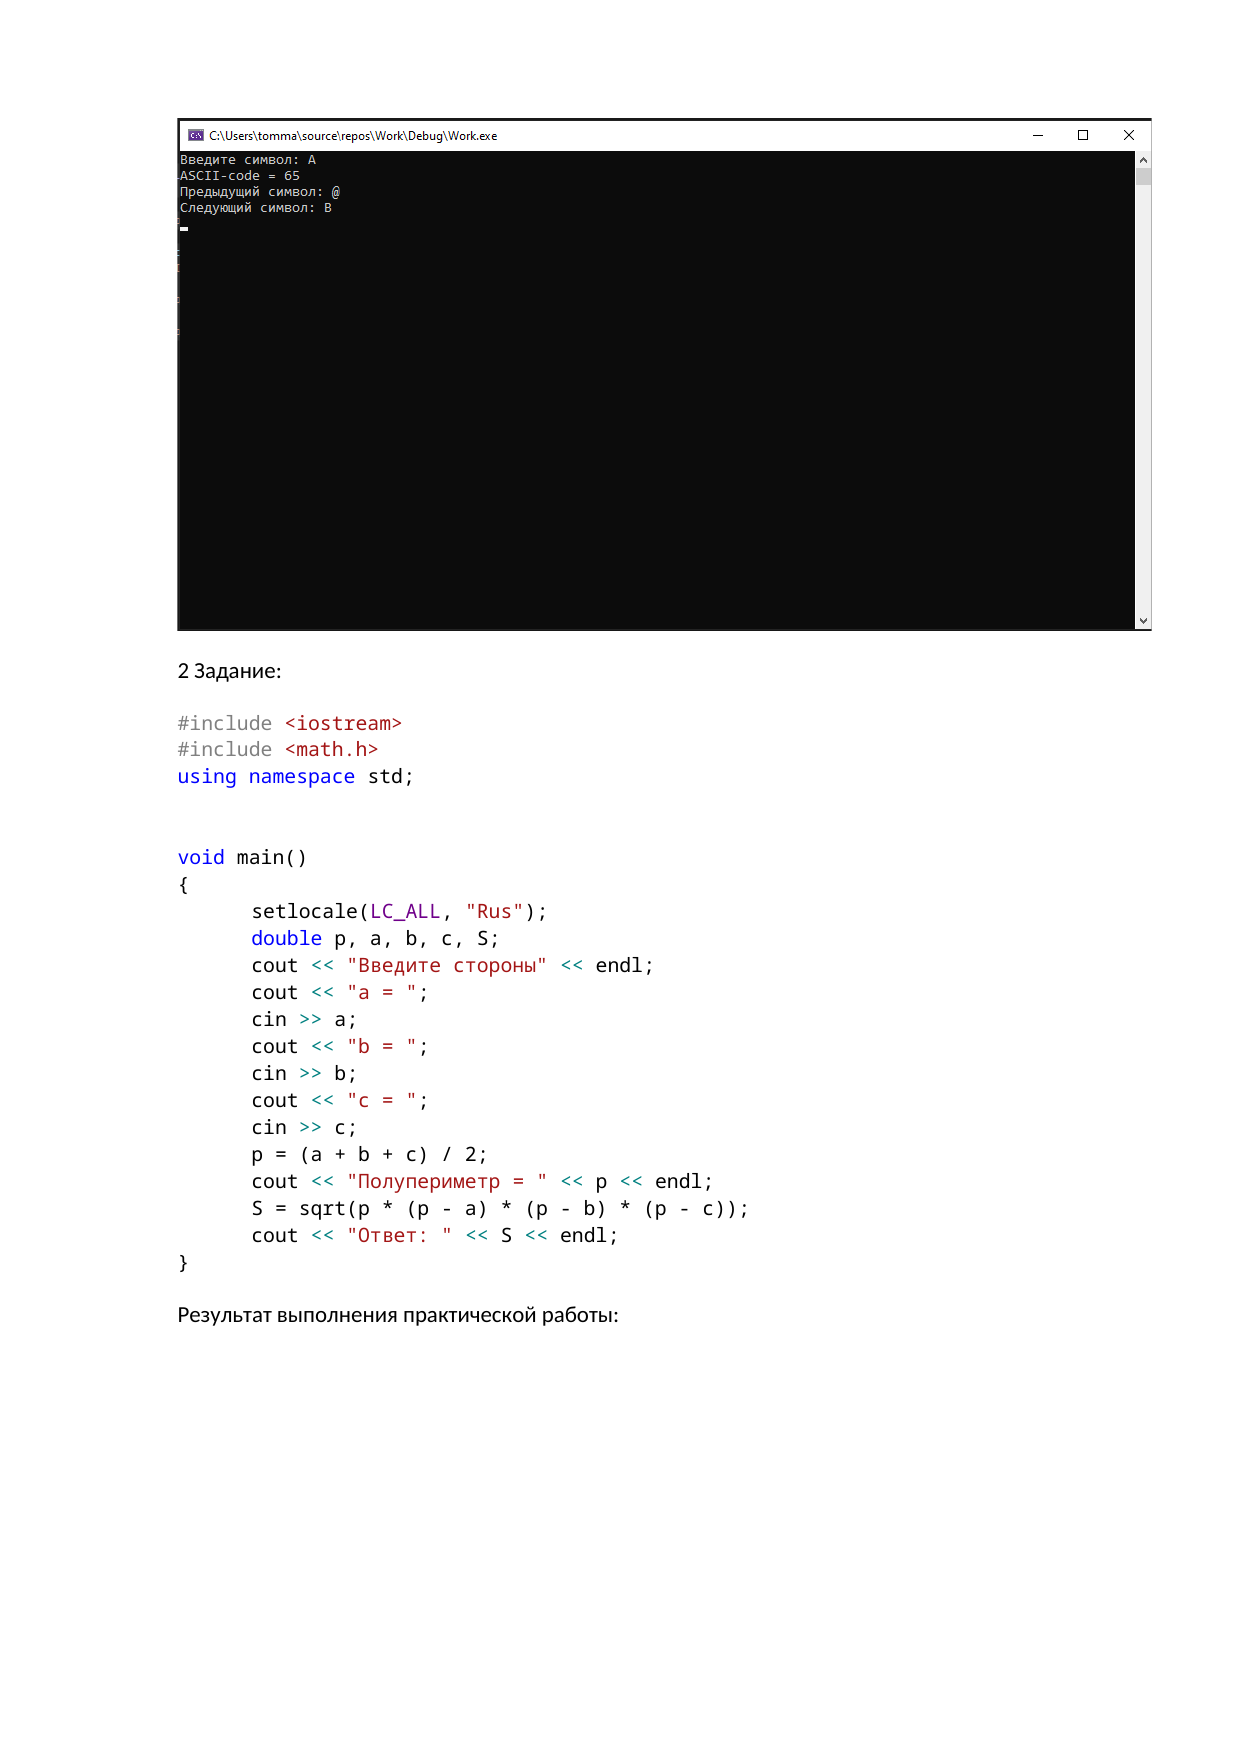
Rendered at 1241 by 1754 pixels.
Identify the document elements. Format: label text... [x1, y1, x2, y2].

text } [177, 1248, 1152, 1275]
text cout << "a = "; [177, 978, 1152, 1006]
text cout << "Введите стороны" << endl; [177, 952, 1152, 978]
text cout << "Ответ: " << S << endl; [177, 1221, 1152, 1248]
text cout << "c = "; [177, 1086, 1152, 1113]
text #include <iostream> [177, 709, 1152, 736]
text p = (a + b + c) / 2; [177, 1140, 1152, 1167]
text Результат выполнения практической работы: [177, 1300, 1152, 1328]
text { [177, 871, 1152, 898]
text cout << "Полупериметр = " << p << endl; [177, 1167, 1152, 1194]
text 2 Задание: [177, 656, 1152, 684]
text cout << "b = "; [177, 1032, 1152, 1059]
text void main() [177, 844, 1152, 871]
text cin >> b; [177, 1059, 1152, 1086]
text cin >> a; [177, 1006, 1152, 1032]
text using namespace std; [177, 763, 1152, 790]
text #include <math.h> [177, 736, 1152, 763]
text double p, a, b, c, S; [177, 924, 1152, 952]
text setlocale(LC_ALL, "Rus"); [177, 898, 1152, 924]
picture [177, 118, 1152, 631]
text S = sqrt(p * (p - a) * (p - b) * (p - c)); [177, 1194, 1152, 1221]
text cin >> c; [177, 1113, 1152, 1140]
